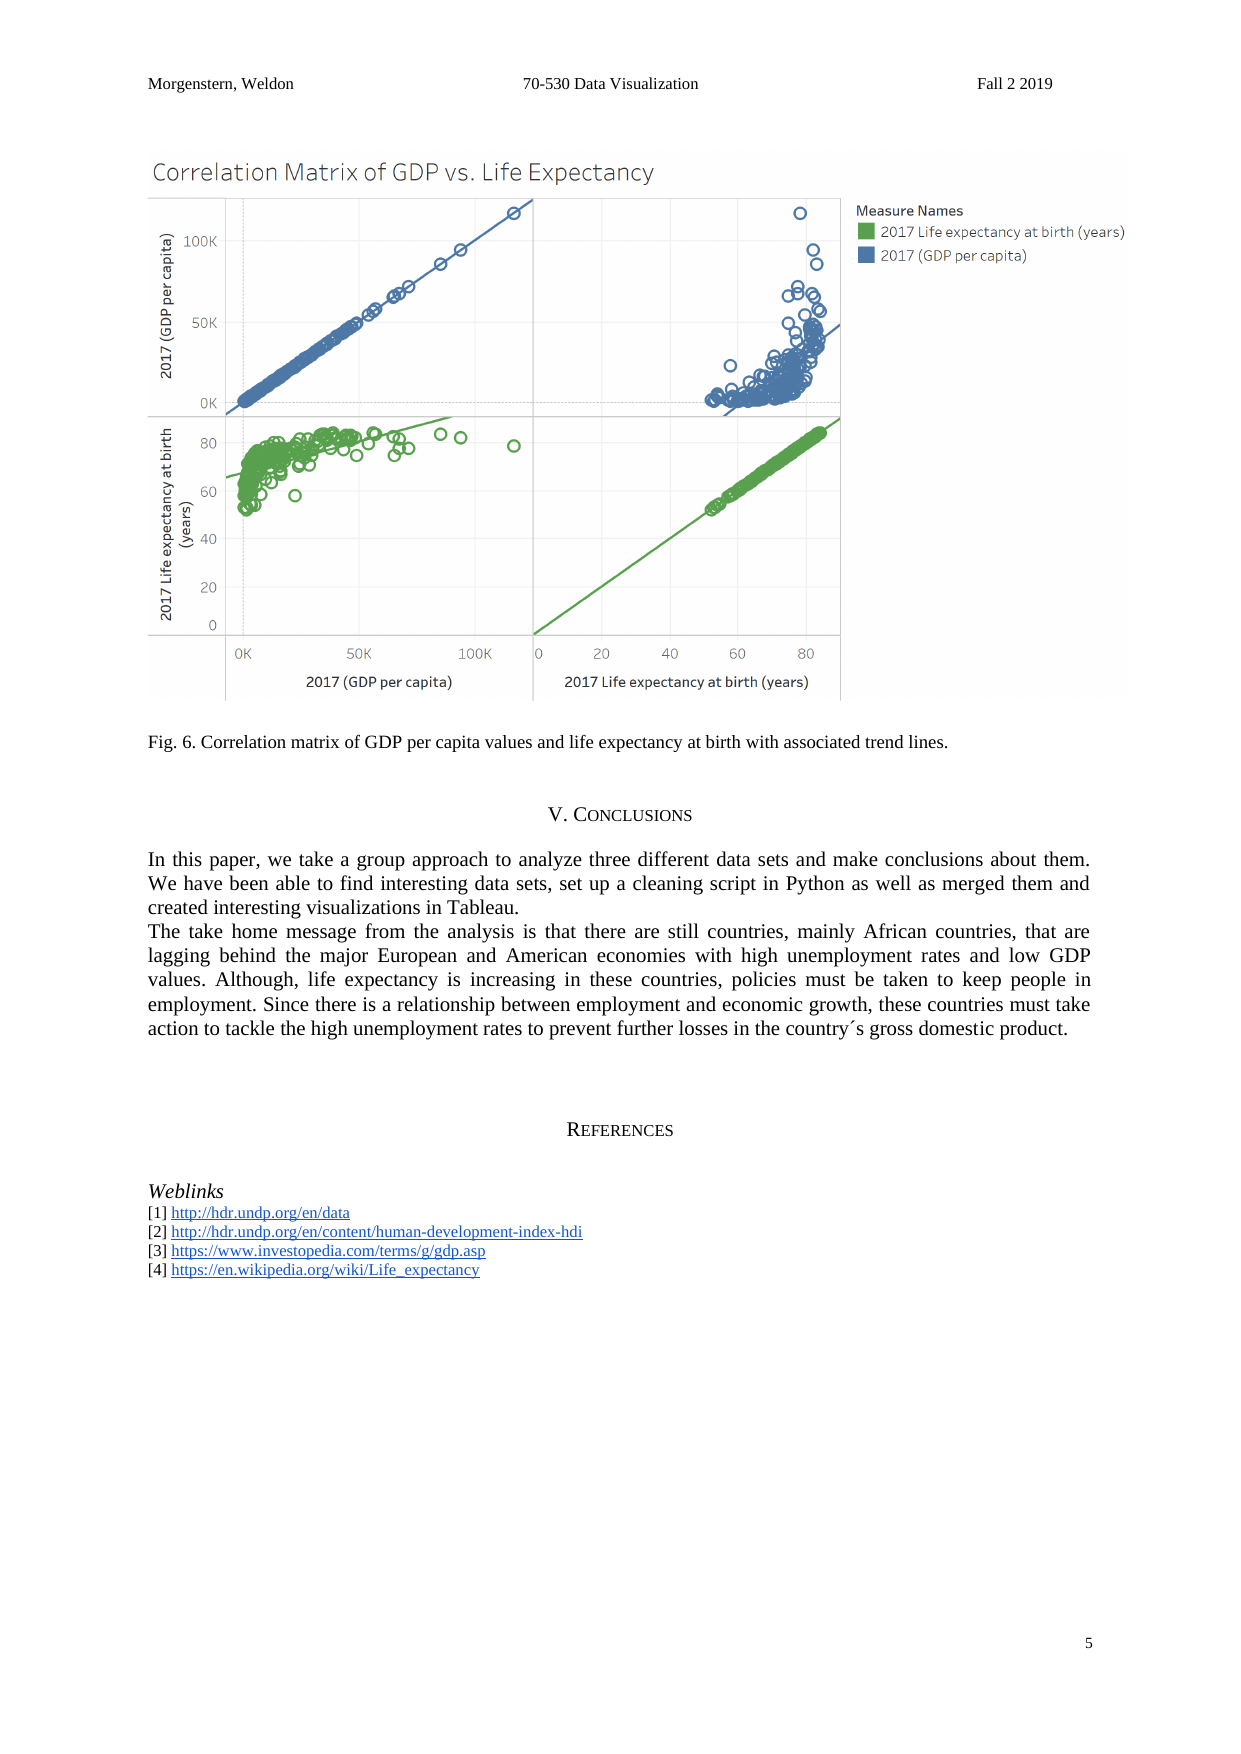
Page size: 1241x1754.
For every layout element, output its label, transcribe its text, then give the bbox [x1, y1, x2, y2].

text References [148, 1117, 1093, 1141]
text [1] http://hdr.undp.org/en/data [148, 1203, 1093, 1222]
text [3] https://www.investopedia.com/terms/g/gdp.asp [148, 1241, 1093, 1260]
text Weblinks [148, 1178, 1093, 1203]
text Fig. 6. Correlation matrix of GDP per capita values and life expectancy at birth with associated trend lines. [148, 731, 1093, 753]
text The take home message from the analysis is that there are still countries, mainly African countries, that are lagging behind the major European and American economies with high unemployment rates and low GDP values. Although, life expectancy is increasing in these countries, policies must be taken to keep people in employment. Since there is a relationship between employment and economic growth, these countries must take action to tackle the high unemployment rates to prevent further losses in the country´s gross domestic product. [148, 919, 1093, 1039]
text [4] https://en.wikipedia.org/wiki/Life_expectancy [148, 1260, 1093, 1279]
text V. Conclusions [148, 802, 1093, 826]
picture [147, 147, 1129, 701]
text In this paper, we take a group approach to analyze three different data sets and make conclusions about them. We have been able to find interesting data sets, set up a cleaning script in Python as well as merged them and created interesting visualizations in Tableau. [148, 847, 1093, 919]
text [2] http://hdr.undp.org/en/content/human-development-index-hdi [148, 1222, 1093, 1241]
